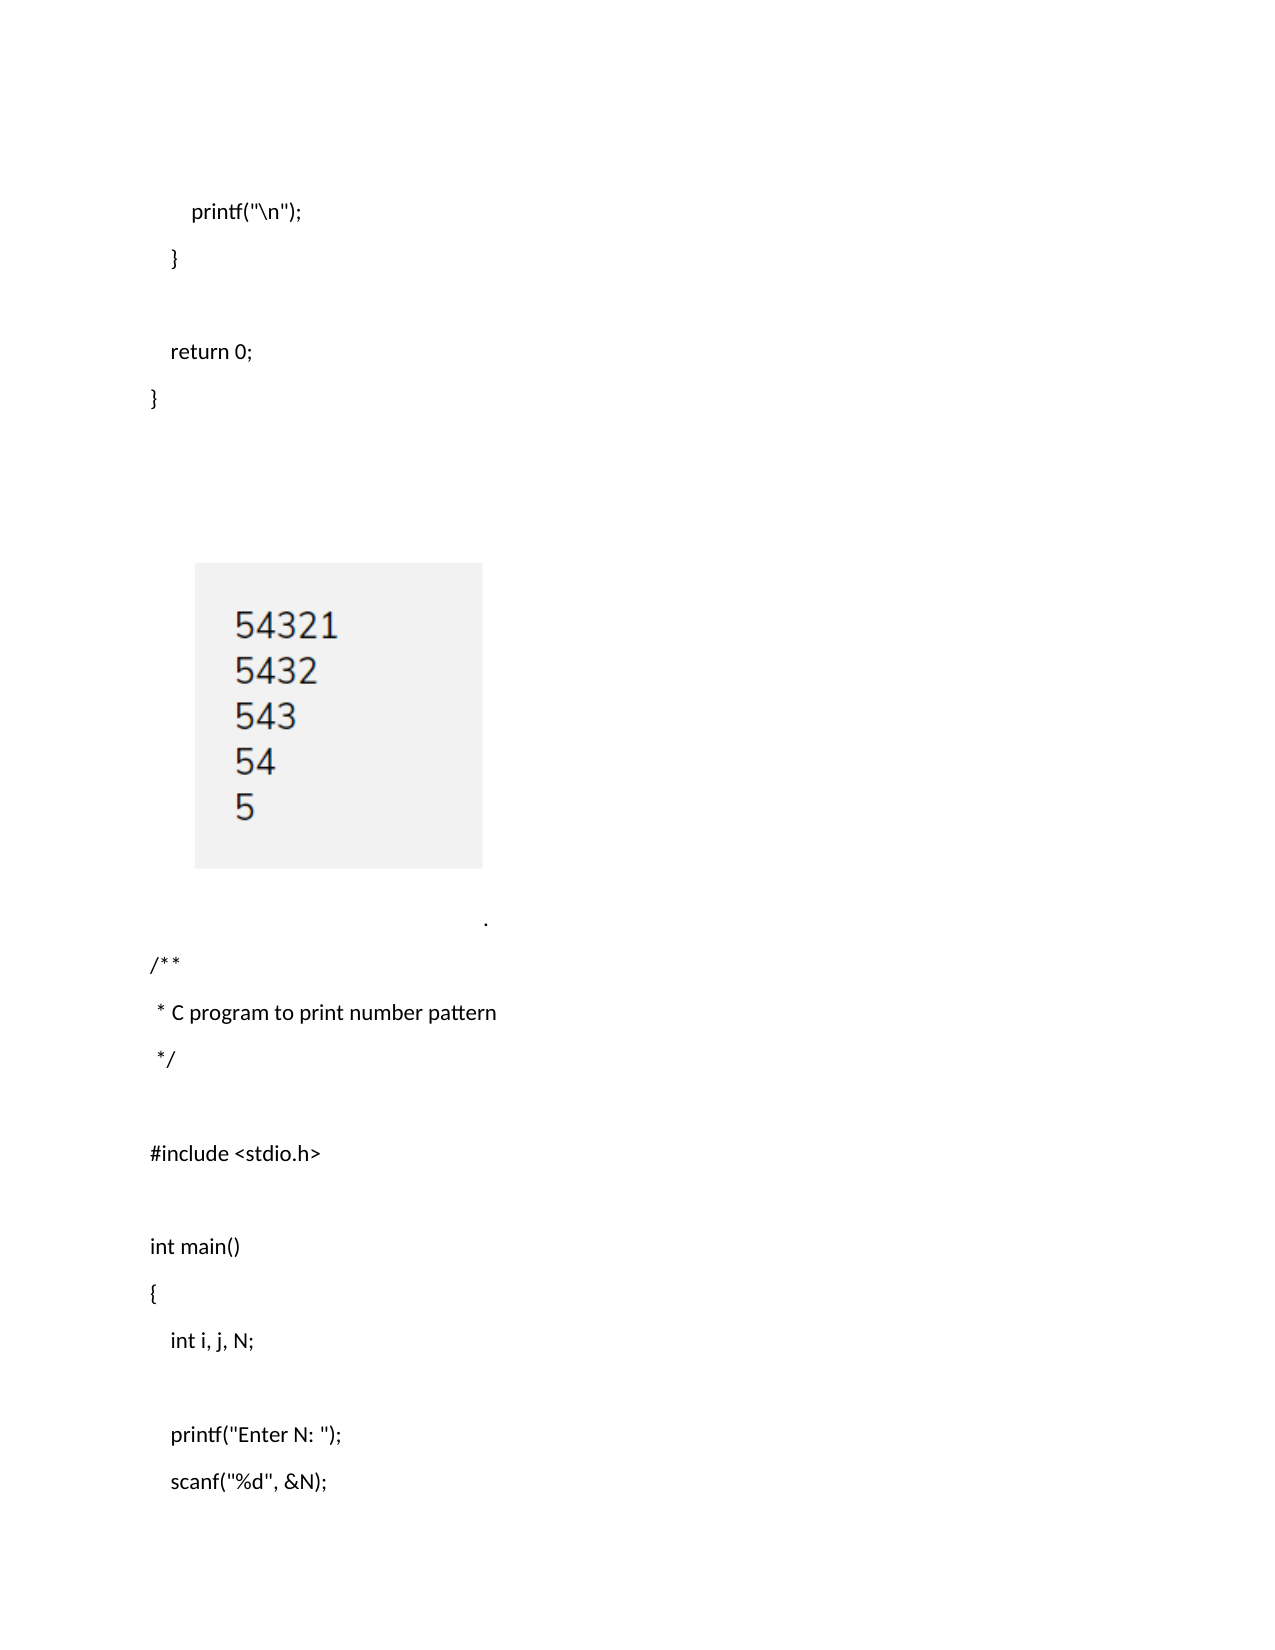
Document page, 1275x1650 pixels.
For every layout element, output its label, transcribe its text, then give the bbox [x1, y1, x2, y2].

text int i, j, N; [150, 1326, 1125, 1354]
text printf("\n"); [150, 197, 1125, 225]
text return 0; [150, 337, 1125, 366]
text * C program to print number pattern [150, 998, 1125, 1026]
text } [150, 244, 1125, 272]
text printf("Enter N: "); [150, 1420, 1125, 1448]
picture [150, 525, 483, 927]
text { [150, 1279, 1125, 1307]
text int main() [150, 1232, 1125, 1261]
text /** [150, 951, 1125, 979]
text */ [150, 1045, 1125, 1073]
text } [150, 384, 1125, 412]
text scanf("%d", &N); [150, 1467, 1125, 1495]
text #include <stdio.h> [150, 1139, 1125, 1167]
